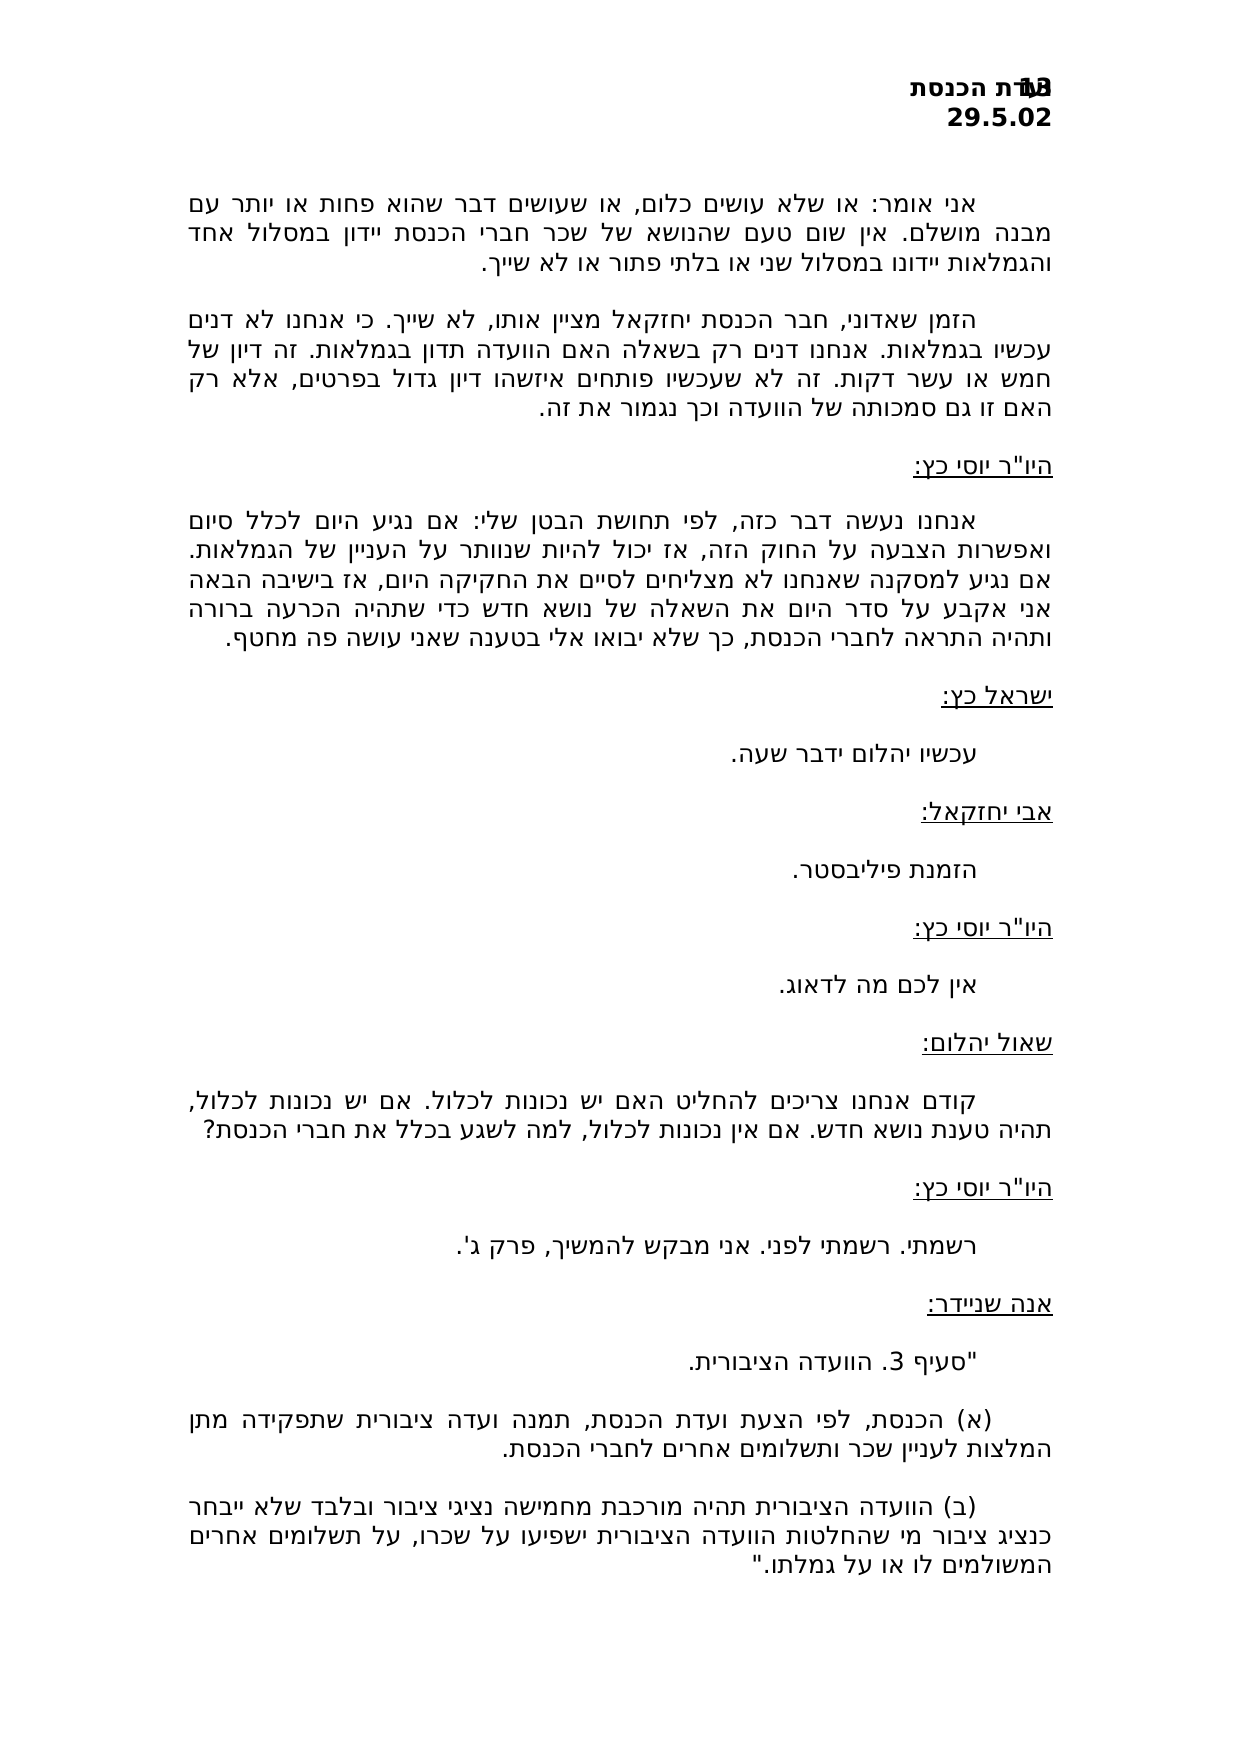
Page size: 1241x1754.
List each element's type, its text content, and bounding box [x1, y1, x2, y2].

text (א) הכנסת, לפי הצעת ועדת הכנסת, תמנה ועדה ציבורית שתפקידה מתן המלצות לעניין שכר ותשלומים אחרים לחברי הכנסת. [187, 1405, 1053, 1464]
text שאול יהלום: [187, 1029, 1053, 1058]
text היו"ר יוסי כץ: [187, 913, 1053, 942]
text עכשיו יהלום ידבר שעה. [187, 739, 1053, 768]
text אין לכם מה לדאוג. [187, 971, 1053, 1000]
text הזמנת פיליבסטר. [187, 855, 1053, 884]
text קודם אנחנו צריכים להחליט האם יש נכונות לכלול. אם יש נכונות לכלול, תהיה טענת נושא חדש. אם אין נכונות לכלול, למה לשגע בכלל את חברי הכנסת? [187, 1087, 1053, 1145]
text היו"ר יוסי כץ: [187, 1174, 1053, 1203]
text רשמתי. רשמתי לפני. אני מבקש להמשיך, פרק ג'. [187, 1232, 1053, 1261]
text "סעיף 3. הוועדה הציבורית. [187, 1347, 1053, 1377]
text אבי יחזקאל: [187, 797, 1053, 826]
text היו"ר יוסי כץ: [187, 451, 1053, 480]
text אנחנו נעשה דבר כזה, לפי תחושת הבטן שלי: אם נגיע היום לכלל סיום ואפשרות הצבעה על החוק הזה, אז יכול להיות שנוותר על העניין של הגמלאות. אם נגיע למסקנה שאנחנו לא מצליחים לסיים את החקיקה היום, אז בישיבה הבאה אני אקבע על סדר היום את השאלה של נושא חדש כדי שתהיה הכרעה ברורה ותהיה התראה לחברי הכנסת, כך שלא יבואו אלי בטענה שאני עושה פה מחטף. [187, 507, 1053, 652]
text (ב) הוועדה הציבורית תהיה מורכבת מחמישה נציגי ציבור ובלבד שלא ייבחר כנציג ציבור מי שהחלטות הוועדה הציבורית ישפיעו על שכרו, על תשלומים אחרים המשולמים לו או על גמלתו." [187, 1492, 1053, 1580]
text אנה שניידר: [187, 1289, 1053, 1319]
text אני אומר: או שלא עושים כלום, או שעושים דבר שהוא פחות או יותר עם מבנה מושלם. אין שום טעם שהנושא של שכר חברי הכנסת יידון במסלול אחד והגמלאות יידונו במסלול שני או בלתי פתור או לא שייך. [187, 189, 1053, 277]
text הזמן שאדוני, חבר הכנסת יחזקאל מציין אותו, לא שייך. כי אנחנו לא דנים עכשיו בגמלאות. אנחנו דנים רק בשאלה האם הוועדה תדון בגמלאות. זה דיון של חמש או עשר דקות. זה לא שעכשיו פותחים איזשהו דיון גדול בפרטים, אלא רק האם זו גם סמכותה של הוועדה וכך נגמור את זה. [187, 306, 1053, 422]
text ישראל כץ: [187, 681, 1053, 710]
